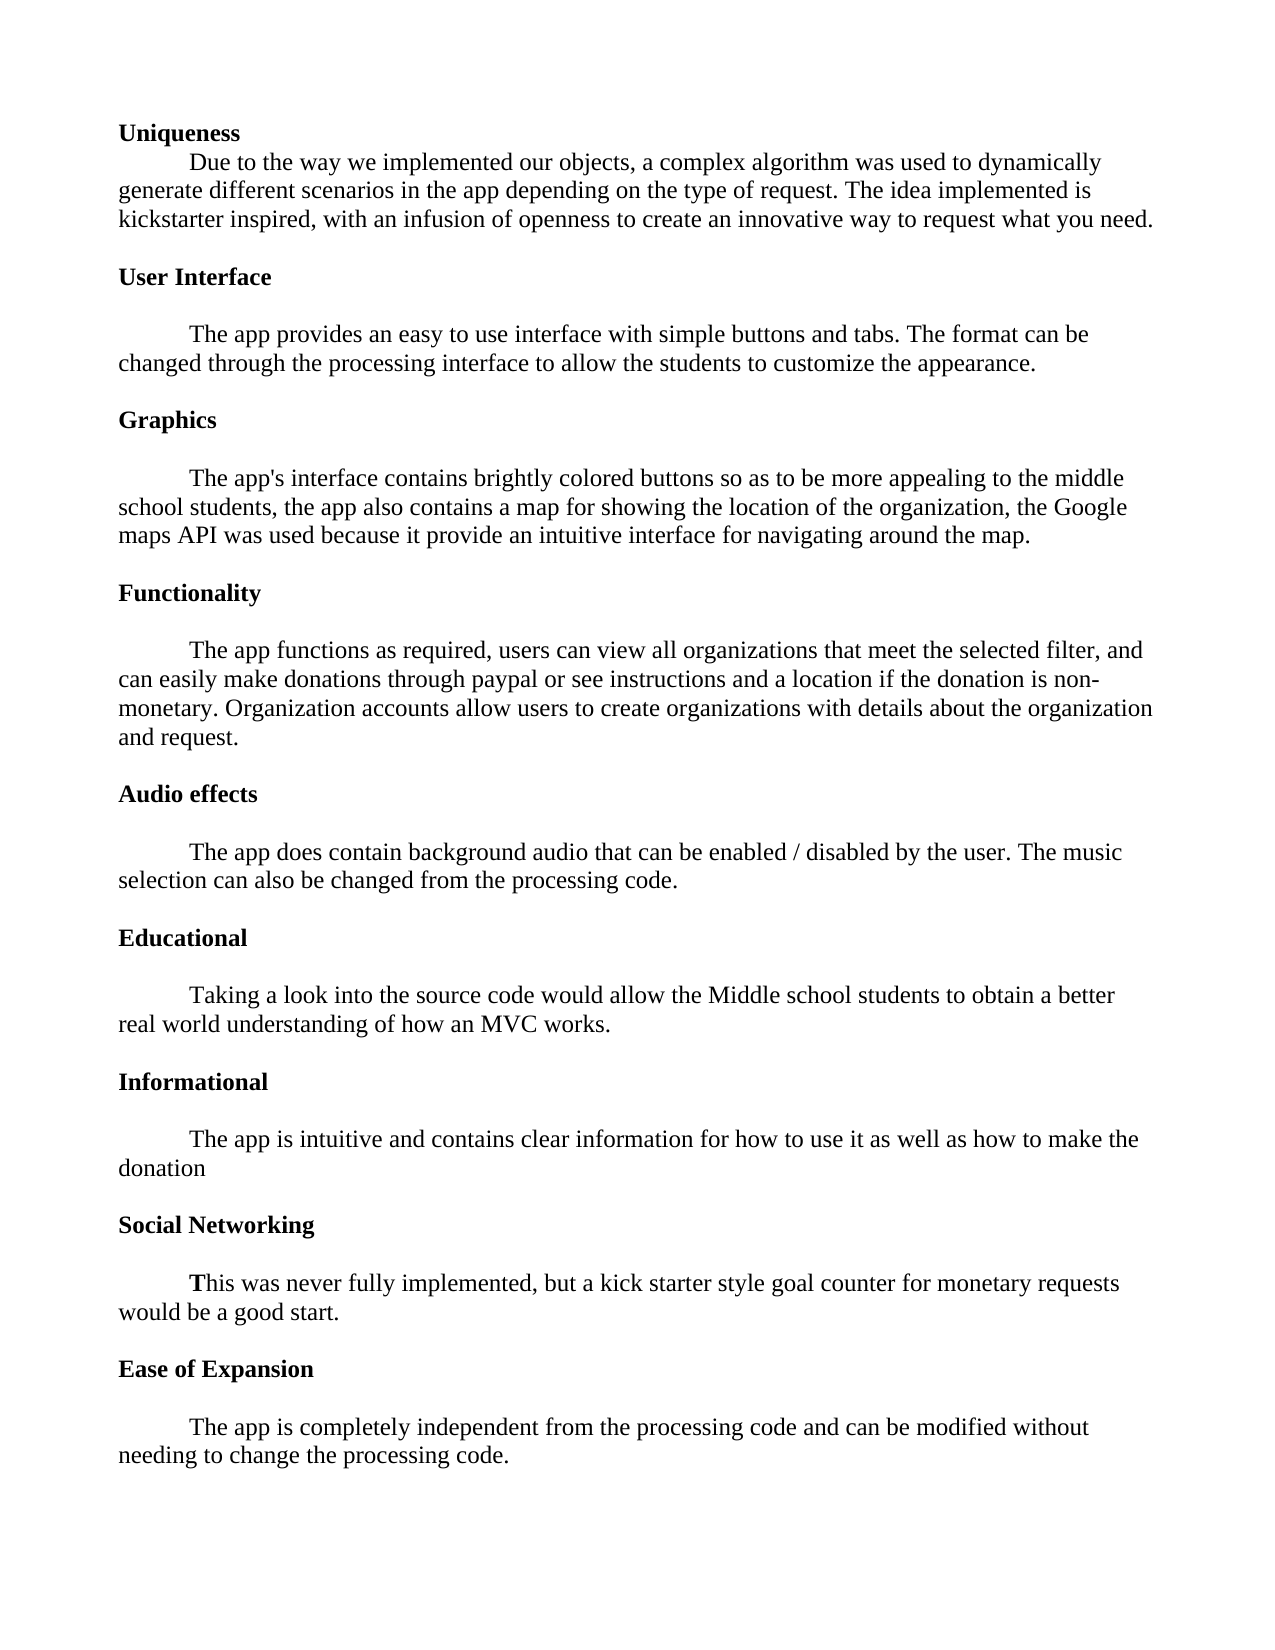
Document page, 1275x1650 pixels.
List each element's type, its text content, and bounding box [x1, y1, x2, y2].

text Educational [118, 923, 1157, 952]
text The app's interface contains brightly colored buttons so as to be more appealing to the middle school students, the app also contains a map for showing the location of the organization, the Google maps API was used because it provide an intuitive interface for navigating around the map. [118, 463, 1157, 549]
text User Interface [118, 262, 1157, 291]
text The app does contain background audio that can be enabled / disabled by the user. The music selection can also be changed from the processing code. [118, 837, 1157, 894]
text Functionality [118, 578, 1157, 607]
text Graphics [118, 406, 1157, 434]
text This was never fully implemented, but a kick starter style goal counter for monetary requests would be a good start. [118, 1268, 1157, 1326]
text Due to the way we implemented our objects, a complex algorithm was used to dynamically generate different scenarios in the app depending on the type of request. The idea implemented is kickstarter inspired, with an infusion of openness to create an innovative way to request what you need. [118, 147, 1157, 233]
text The app provides an easy to use interface with simple buttons and tabs. The format can be changed through the processing interface to allow the students to customize the appearance. [118, 319, 1157, 377]
text Social Networking [118, 1211, 1157, 1239]
text Audio effects [118, 779, 1157, 808]
text Taking a look into the source code would allow the Middle school students to obtain a better real world understanding of how an MVC works. [118, 981, 1157, 1038]
text The app functions as required, users can view all organizations that meet the selected filter, and can easily make donations through paypal or see instructions and a location if the donation is non-monetary. Organization accounts allow users to create organizations with details about the organization and request. [118, 636, 1157, 751]
text Ease of Expansion [118, 1354, 1157, 1383]
text The app is intuitive and contains clear information for how to use it as well as how to make the donation [118, 1124, 1157, 1182]
text Uniqueness [118, 118, 1157, 147]
text The app is completely independent from the processing code and can be modified without needing to change the processing code. [118, 1412, 1157, 1469]
text Informational [118, 1067, 1157, 1096]
